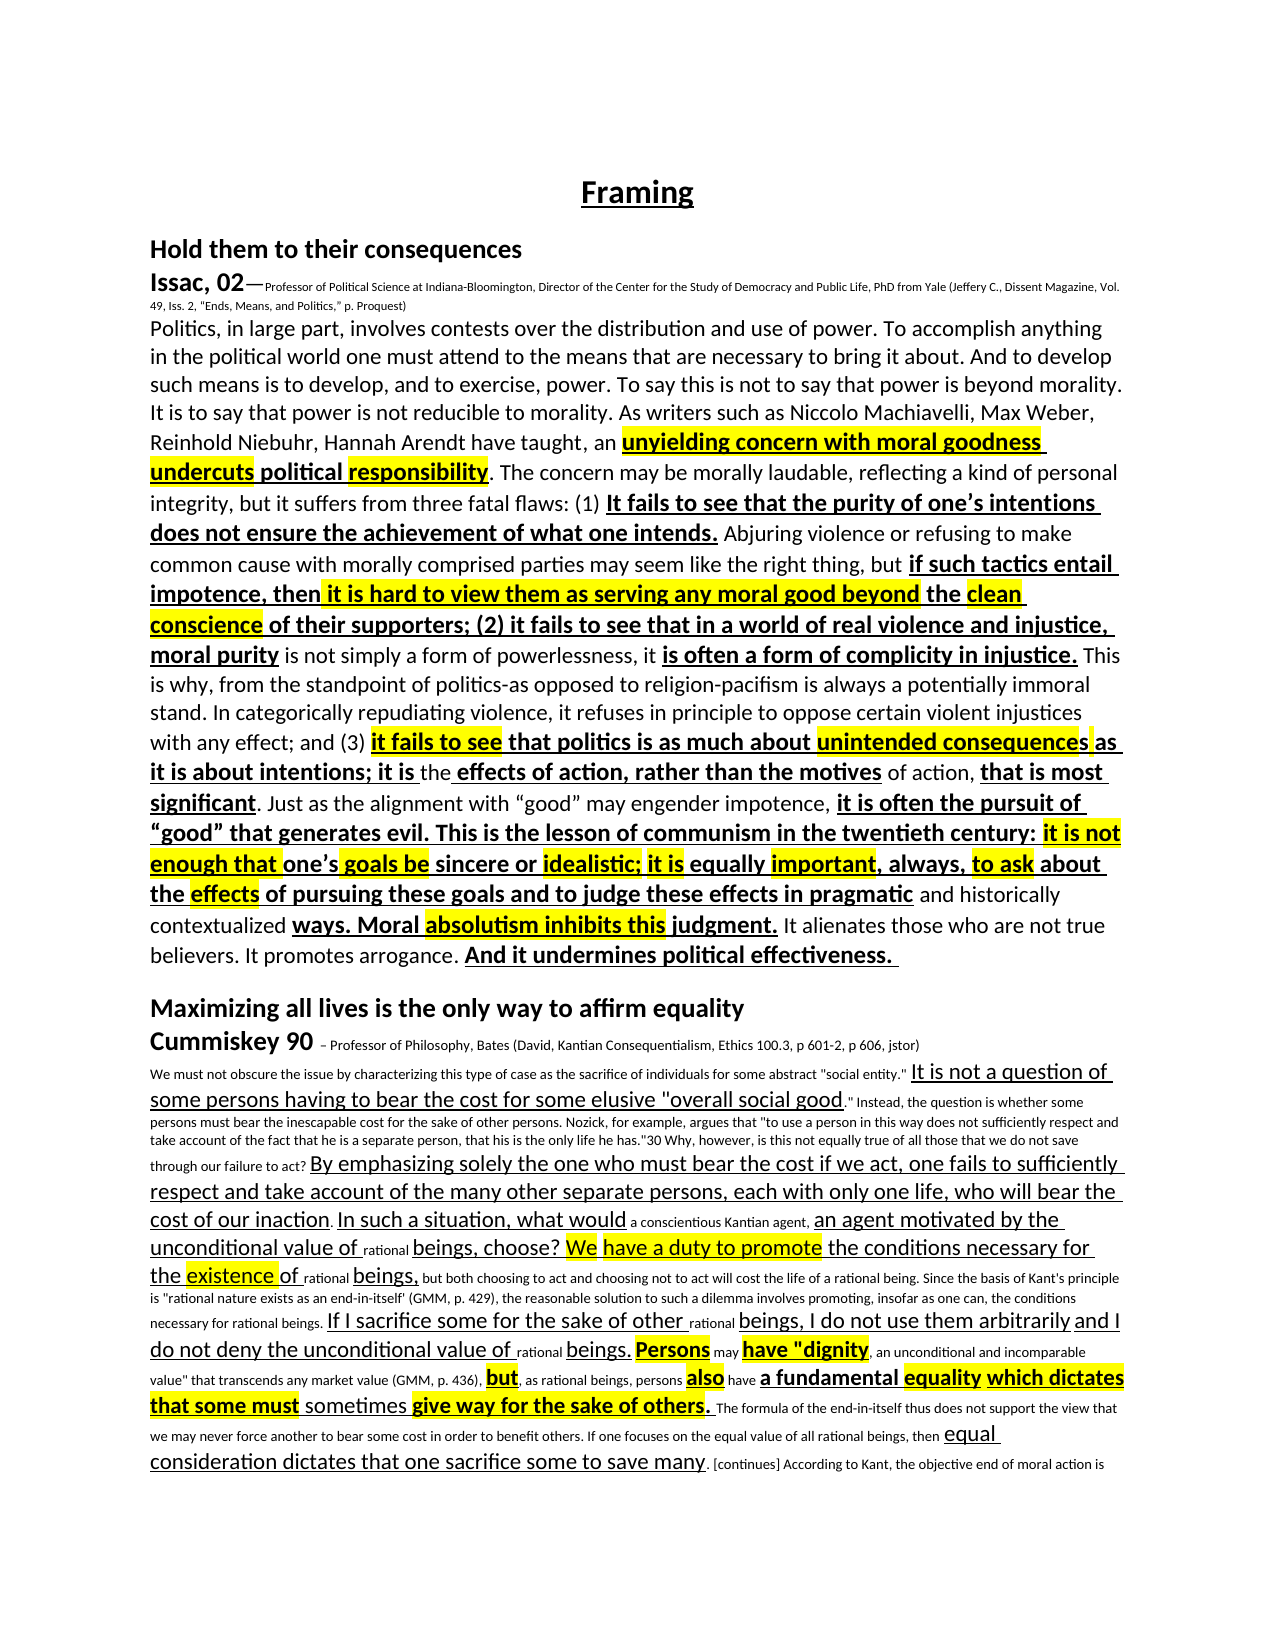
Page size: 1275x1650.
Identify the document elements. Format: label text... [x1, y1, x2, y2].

text Issac, 02—Professor of Political Science at Indiana-Bloomington, Director of the Center for the Study of Democracy and Public Life, PhD from Yale (Jeffery C., Dissent Magazine, Vol. 49, Iss. 2, “Ends, Means, and Politics,” p. Proquest) [150, 265, 1125, 314]
text Cummiskey 90 – Professor of Philosophy, Bates (David, Kantian Consequentialism, Ethics 100.3, p 601-2, p 606, jstor) [150, 1024, 1125, 1057]
subtitle Hold them to their consequences [150, 232, 1125, 265]
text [150, 1057, 1125, 1475]
text Maximizing all lives is the only way to affirm equality [150, 991, 1125, 1024]
subtitle Framing [150, 171, 1125, 212]
text Politics, in large part, involves contests over the distribution and use of power. To accomplish anything in the political world one must attend to the means that are necessary to bring it about. And to develop such means is to develop, and to exercise, power. To say this is not to say that power is beyond morality. It is to say that power is not reducible to morality. As writers such as Niccolo Machiavelli, Max Weber, Reinhold Niebuhr, Hannah Arendt have taught, an unyielding concern with moral goodness undercuts political responsibility. The concern may be morally laudable, reflecting a kind of personal integrity, but it suffers from three fatal flaws: (1) It fails to see that the purity of one’s intentions does not ensure the achievement of what one intends. Abjuring violence or refusing to make common cause with morally comprised parties may seem like the right thing, but if such tactics entail impotence, then it is hard to view them as serving any moral good beyond the clean conscience of their supporters; (2) it fails to see that in a world of real violence and injustice, moral purity is not simply a form of powerlessness, it is often a form of complicity in injustice. This is why, from the standpoint of politics-as opposed to religion-pacifism is always a potentially immoral stand. In categorically repudiating violence, it refuses in principle to oppose certain violent injustices with any effect; and (3) it fails to see that politics is as much about unintended consequences as it is about intentions; it is the effects of action, rather than the motives of action, that is most significant. Just as the alignment with “good” may engender impotence, it is often the pursuit of “good” that generates evil. This is the lesson of communism in the twentieth century: it is not enough that one’s goals be sincere or idealistic; it is equally important, always, to ask about the effects of pursuing these goals and to judge these effects in pragmatic and historically contextualized ways. Moral absolutism inhibits this judgment. It alienates those who are not true believers. It promotes arrogance. And it undermines political effectiveness. [150, 314, 1125, 970]
